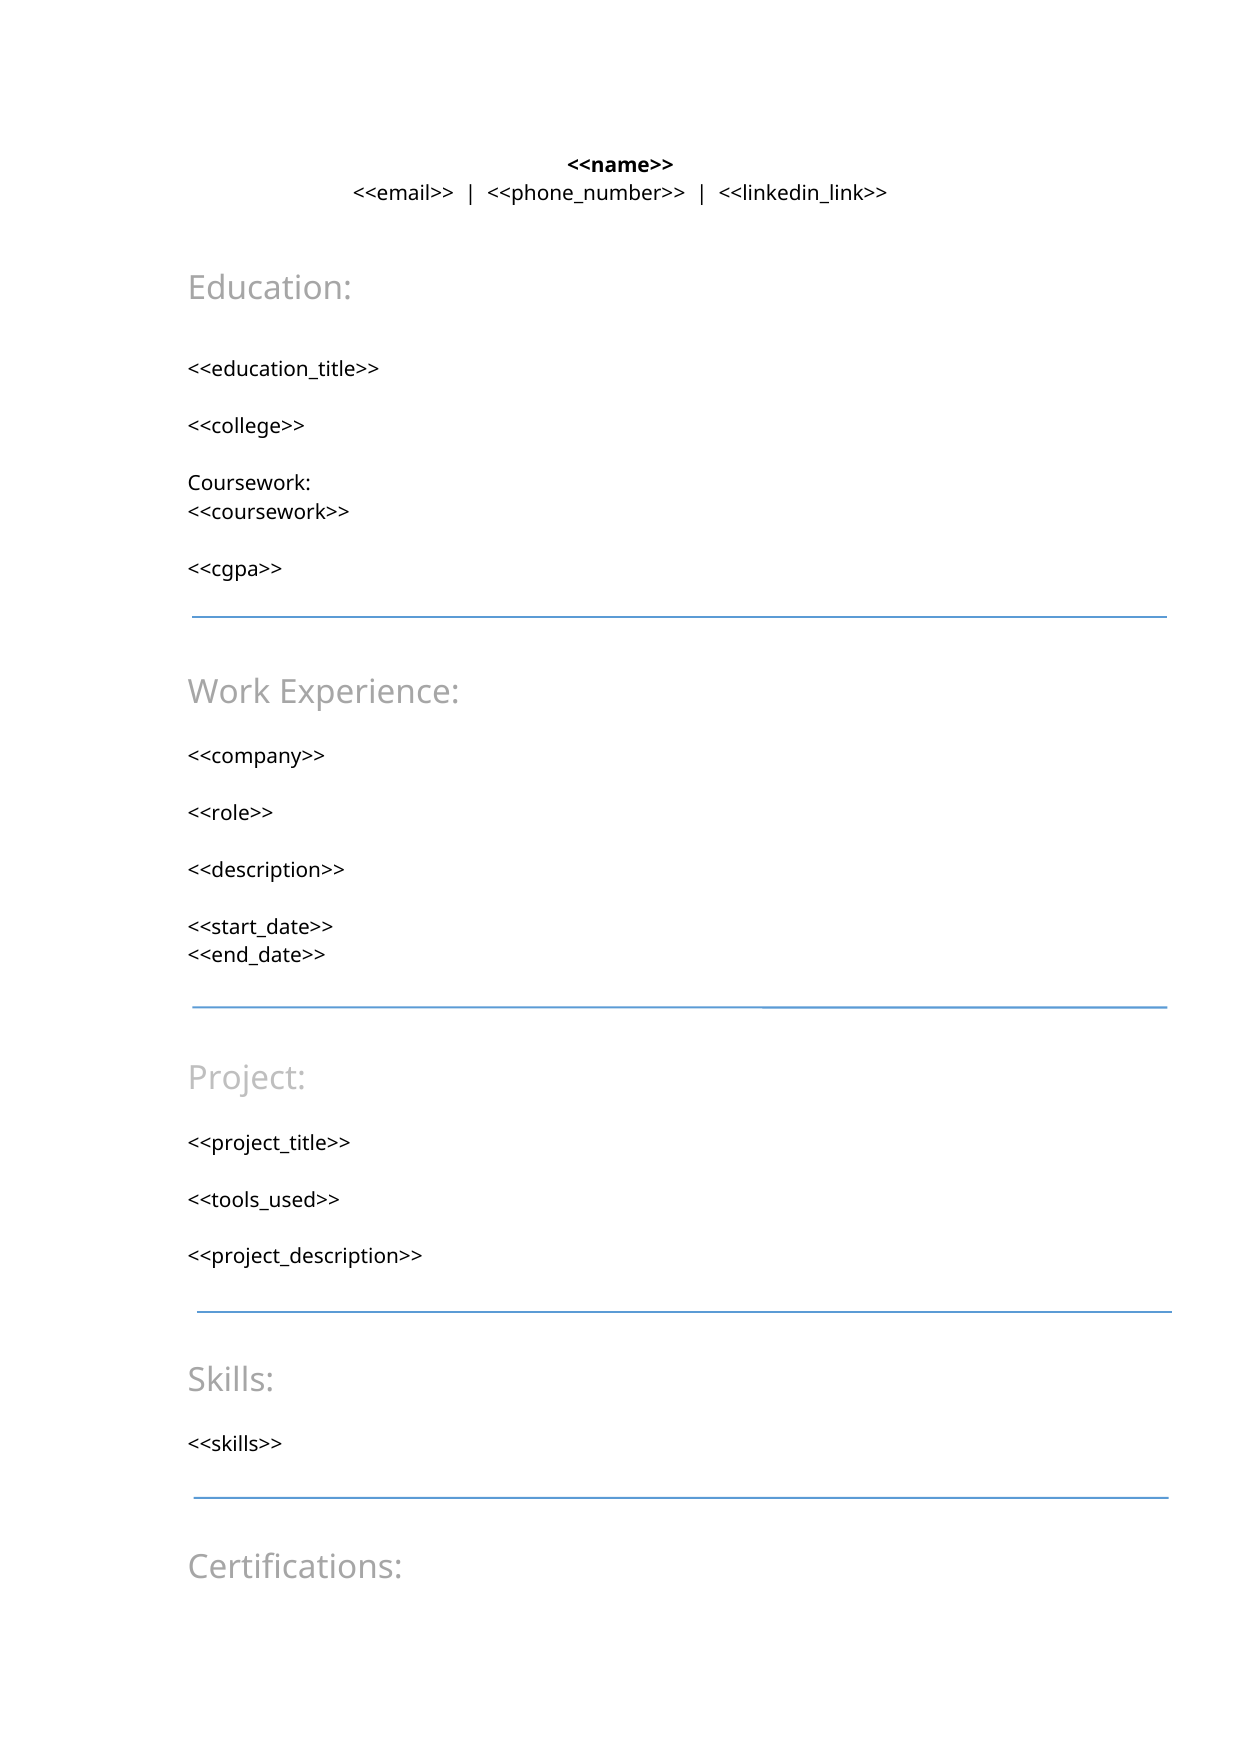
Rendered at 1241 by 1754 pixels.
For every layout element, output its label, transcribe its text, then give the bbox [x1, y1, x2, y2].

text <<tools_used>> [187, 1185, 1053, 1213]
text <<role>> [187, 798, 1053, 827]
text <<coursework>> [187, 497, 1053, 525]
text <<cgpa>> [187, 554, 1053, 582]
text <<skills>> [187, 1429, 1053, 1458]
text Education: [187, 264, 1053, 309]
text Skills: [187, 1355, 1053, 1401]
text <<project_title>> [187, 1128, 1053, 1156]
text <<email>> | <<phone_number>> | <<linkedin_link>> [187, 178, 1053, 207]
text Certifications: [187, 1543, 1053, 1588]
text Project: [187, 1054, 1053, 1099]
text <<end_date>> [187, 940, 1053, 969]
text <<project_description>> [187, 1242, 1053, 1270]
text <<company>> [187, 741, 1053, 770]
text <<college>> [187, 411, 1053, 440]
text <<description>> [187, 855, 1053, 883]
text <<name>> [187, 150, 1053, 178]
text Coursework: [187, 468, 1053, 497]
text <<start_date>> [187, 912, 1053, 940]
text Work Experience: [187, 667, 1053, 713]
text <<education_title>> [187, 354, 1053, 383]
